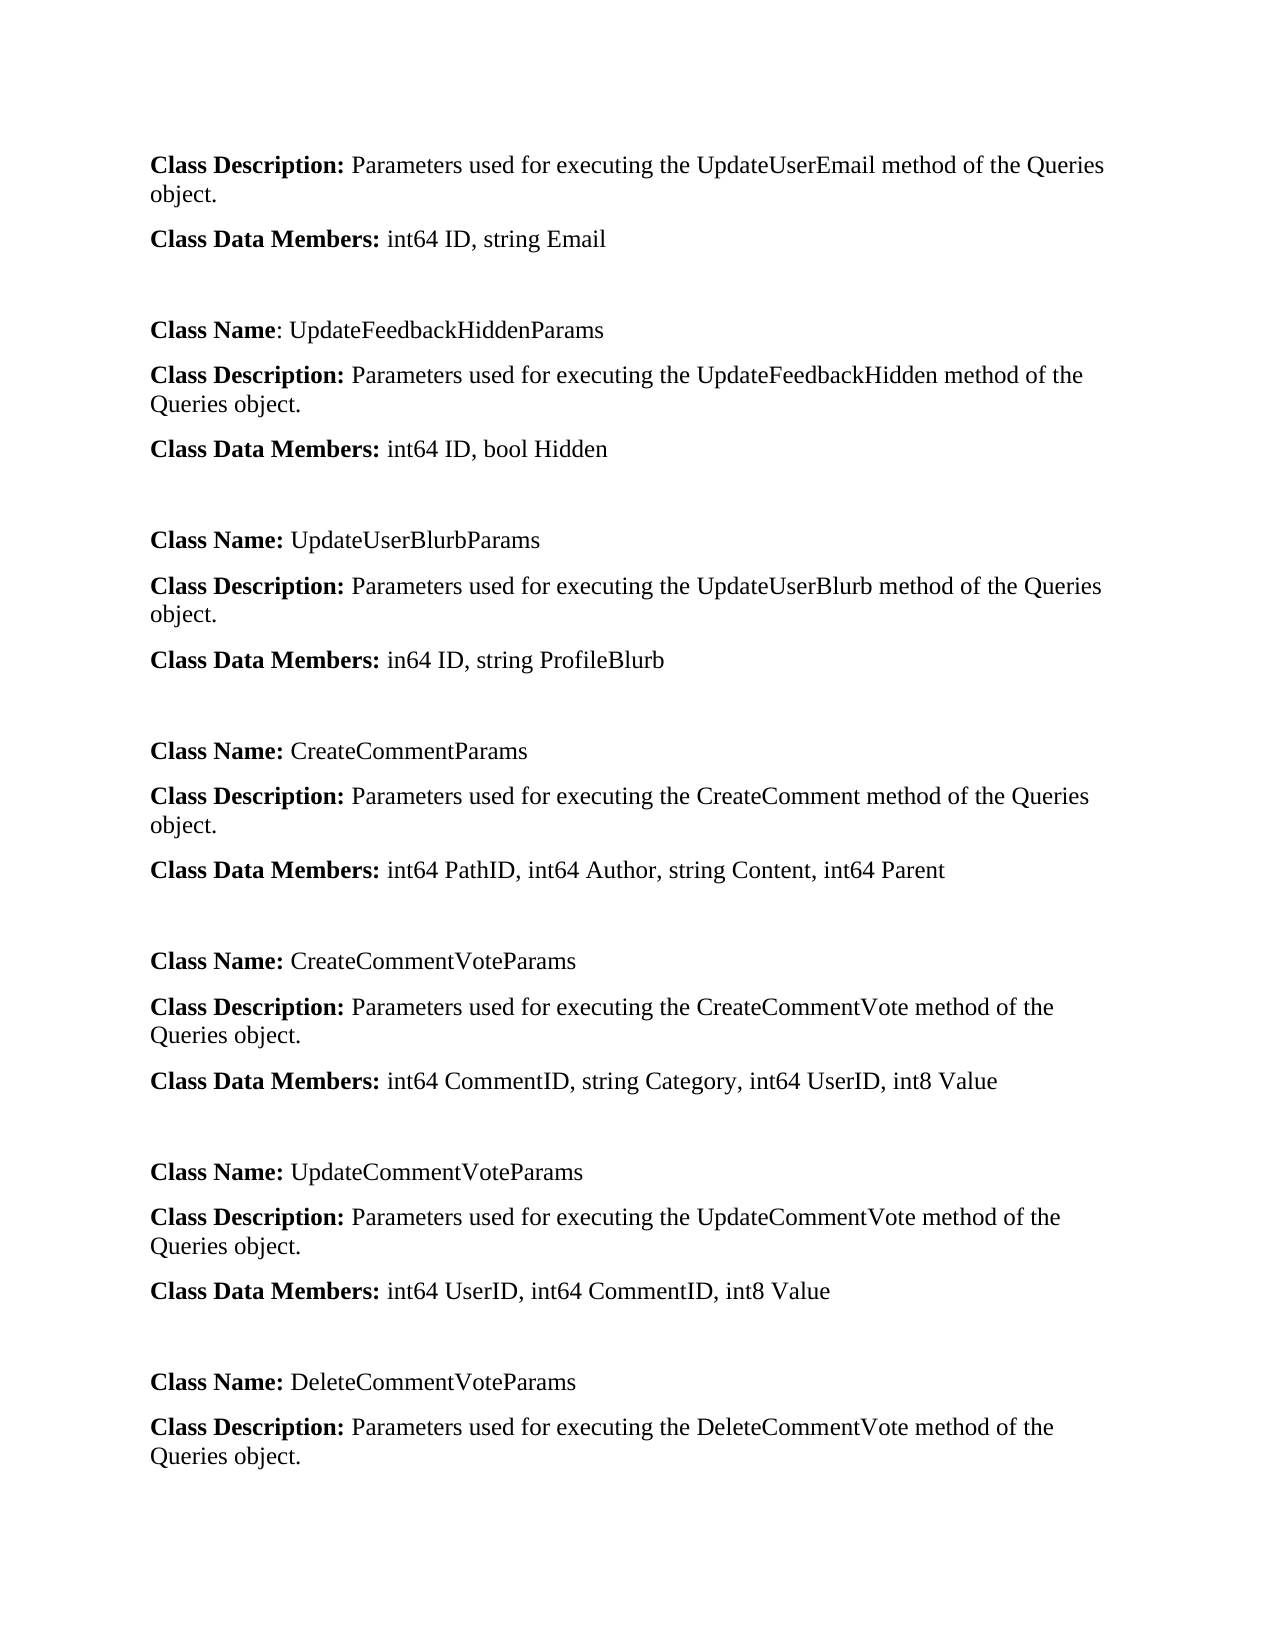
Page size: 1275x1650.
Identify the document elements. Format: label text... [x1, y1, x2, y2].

text Class Name: CreateCommentVoteParams [150, 946, 1125, 975]
text Class Description: Parameters used for executing the CreateComment method of the Queries object. [150, 781, 1125, 839]
text Class Description: Parameters used for executing the UpdateUserBlurb method of the Queries object. [150, 571, 1125, 628]
text Class Name: UpdateUserBlurbParams [150, 525, 1125, 554]
text Class Name: UpdateCommentVoteParams [150, 1157, 1125, 1185]
text Class Description: Parameters used for executing the UpdateUserEmail method of the Queries object. [150, 150, 1125, 207]
text Class Description: Parameters used for executing the DeleteCommentVote method of the Queries object. [150, 1412, 1125, 1470]
text Class Data Members: int64 ID, bool Hidden [150, 434, 1125, 463]
text Class Name: UpdateFeedbackHiddenParams [150, 315, 1125, 344]
text Class Name: DeleteCommentVoteParams [150, 1367, 1125, 1396]
text Class Description: Parameters used for executing the CreateCommentVote method of the Queries object. [150, 992, 1125, 1049]
text Class Data Members: in64 ID, string ProfileBlurb [150, 645, 1125, 674]
text Class Data Members: int64 CommentID, string Category, int64 UserID, int8 Value [150, 1066, 1125, 1094]
text Class Data Members: int64 PathID, int64 Author, string Content, int64 Parent [150, 855, 1125, 884]
text Class Data Members: int64 ID, string Email [150, 224, 1125, 253]
text Class Data Members: int64 UserID, int64 CommentID, int8 Value [150, 1276, 1125, 1305]
text Class Name: CreateCommentParams [150, 736, 1125, 764]
text Class Description: Parameters used for executing the UpdateFeedbackHidden method of the Queries object. [150, 360, 1125, 418]
text Class Description: Parameters used for executing the UpdateCommentVote method of the Queries object. [150, 1202, 1125, 1259]
